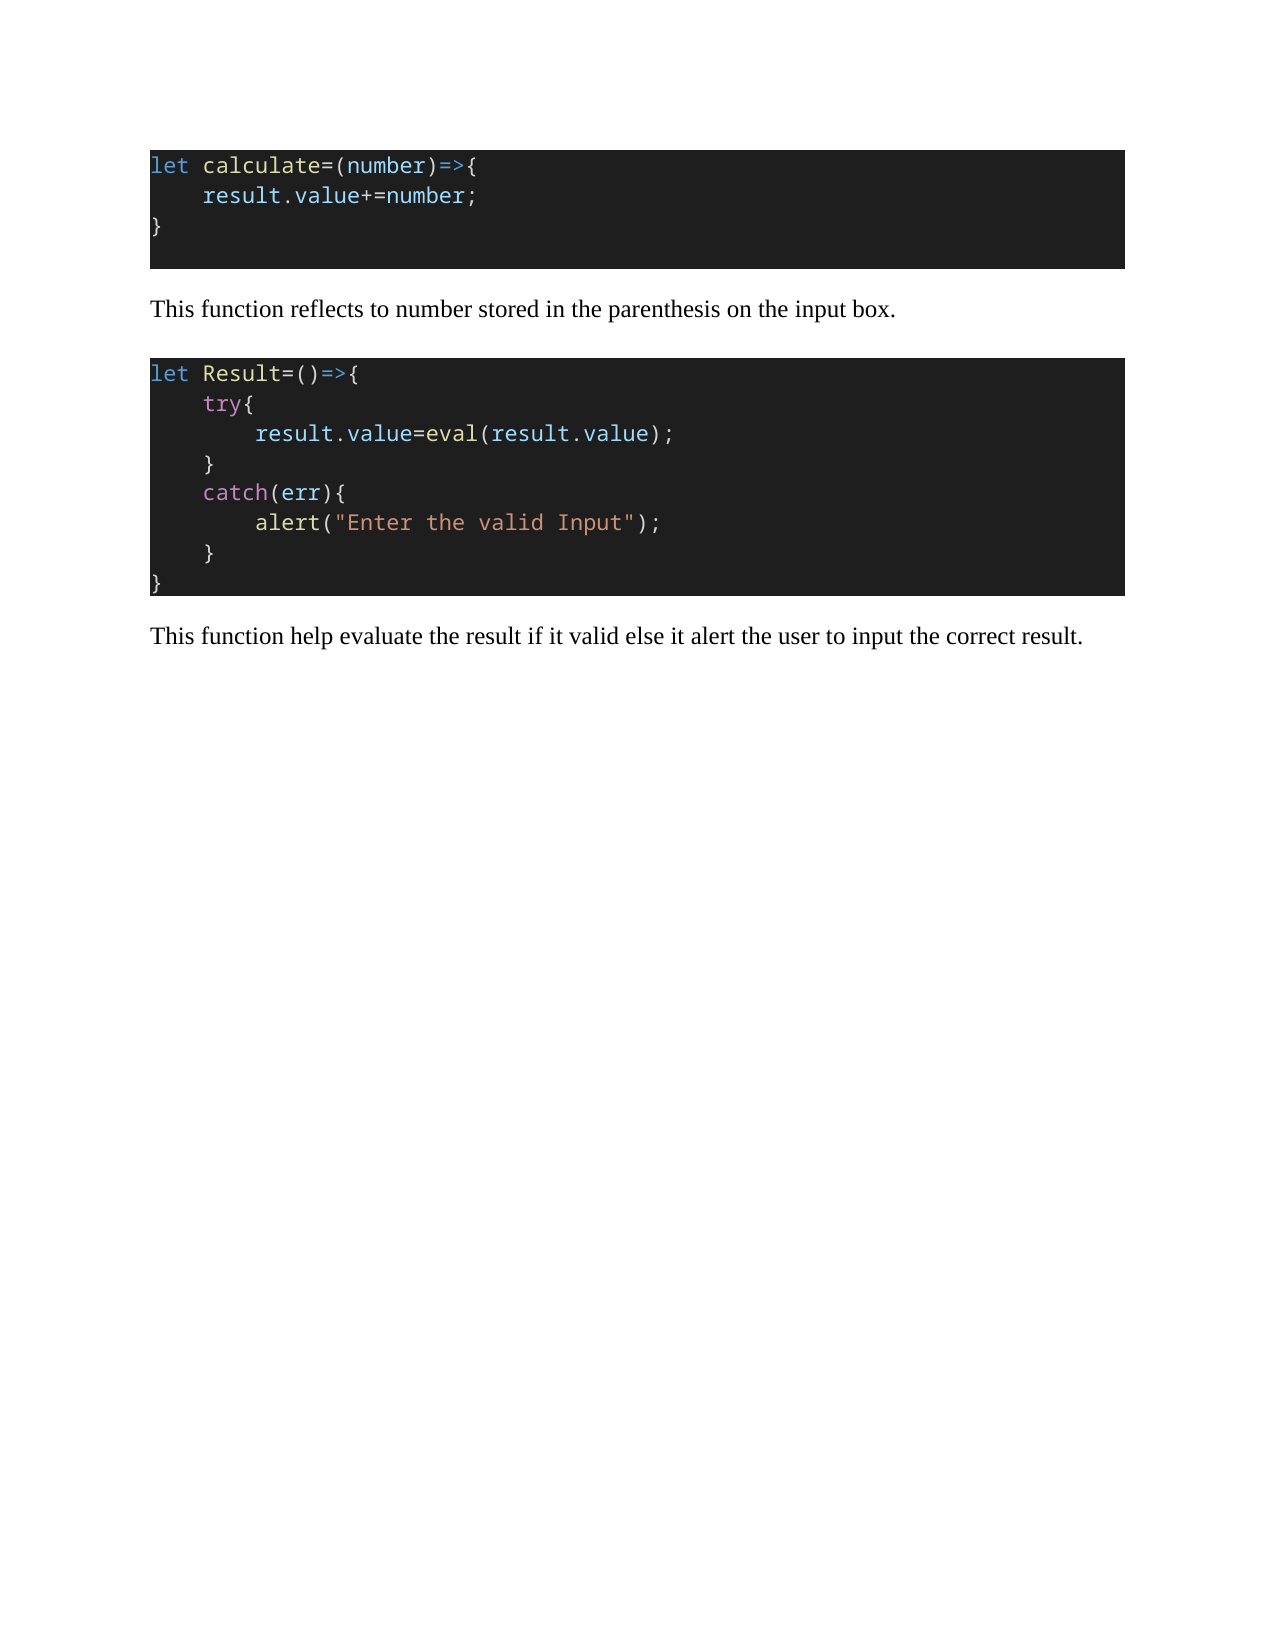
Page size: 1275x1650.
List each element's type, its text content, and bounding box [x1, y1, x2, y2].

text let calculate=(number)=>{ [150, 150, 1125, 180]
text This function reflects to number stored in the parenthesis on the input box. [150, 294, 1125, 323]
text let Result=()=>{ [150, 358, 1125, 388]
text alert("Enter the valid Input"); [150, 507, 1125, 537]
text try{ [150, 388, 1125, 418]
text } [150, 209, 1125, 239]
text This function help evaluate the result if it valid else it alert the user to input the correct result. [150, 621, 1125, 650]
text } [150, 567, 1125, 596]
text result.value+=number; [150, 180, 1125, 209]
text catch(err){ [150, 477, 1125, 507]
text } [150, 447, 1125, 477]
text } [150, 537, 1125, 567]
text result.value=eval(result.value); [150, 418, 1125, 447]
